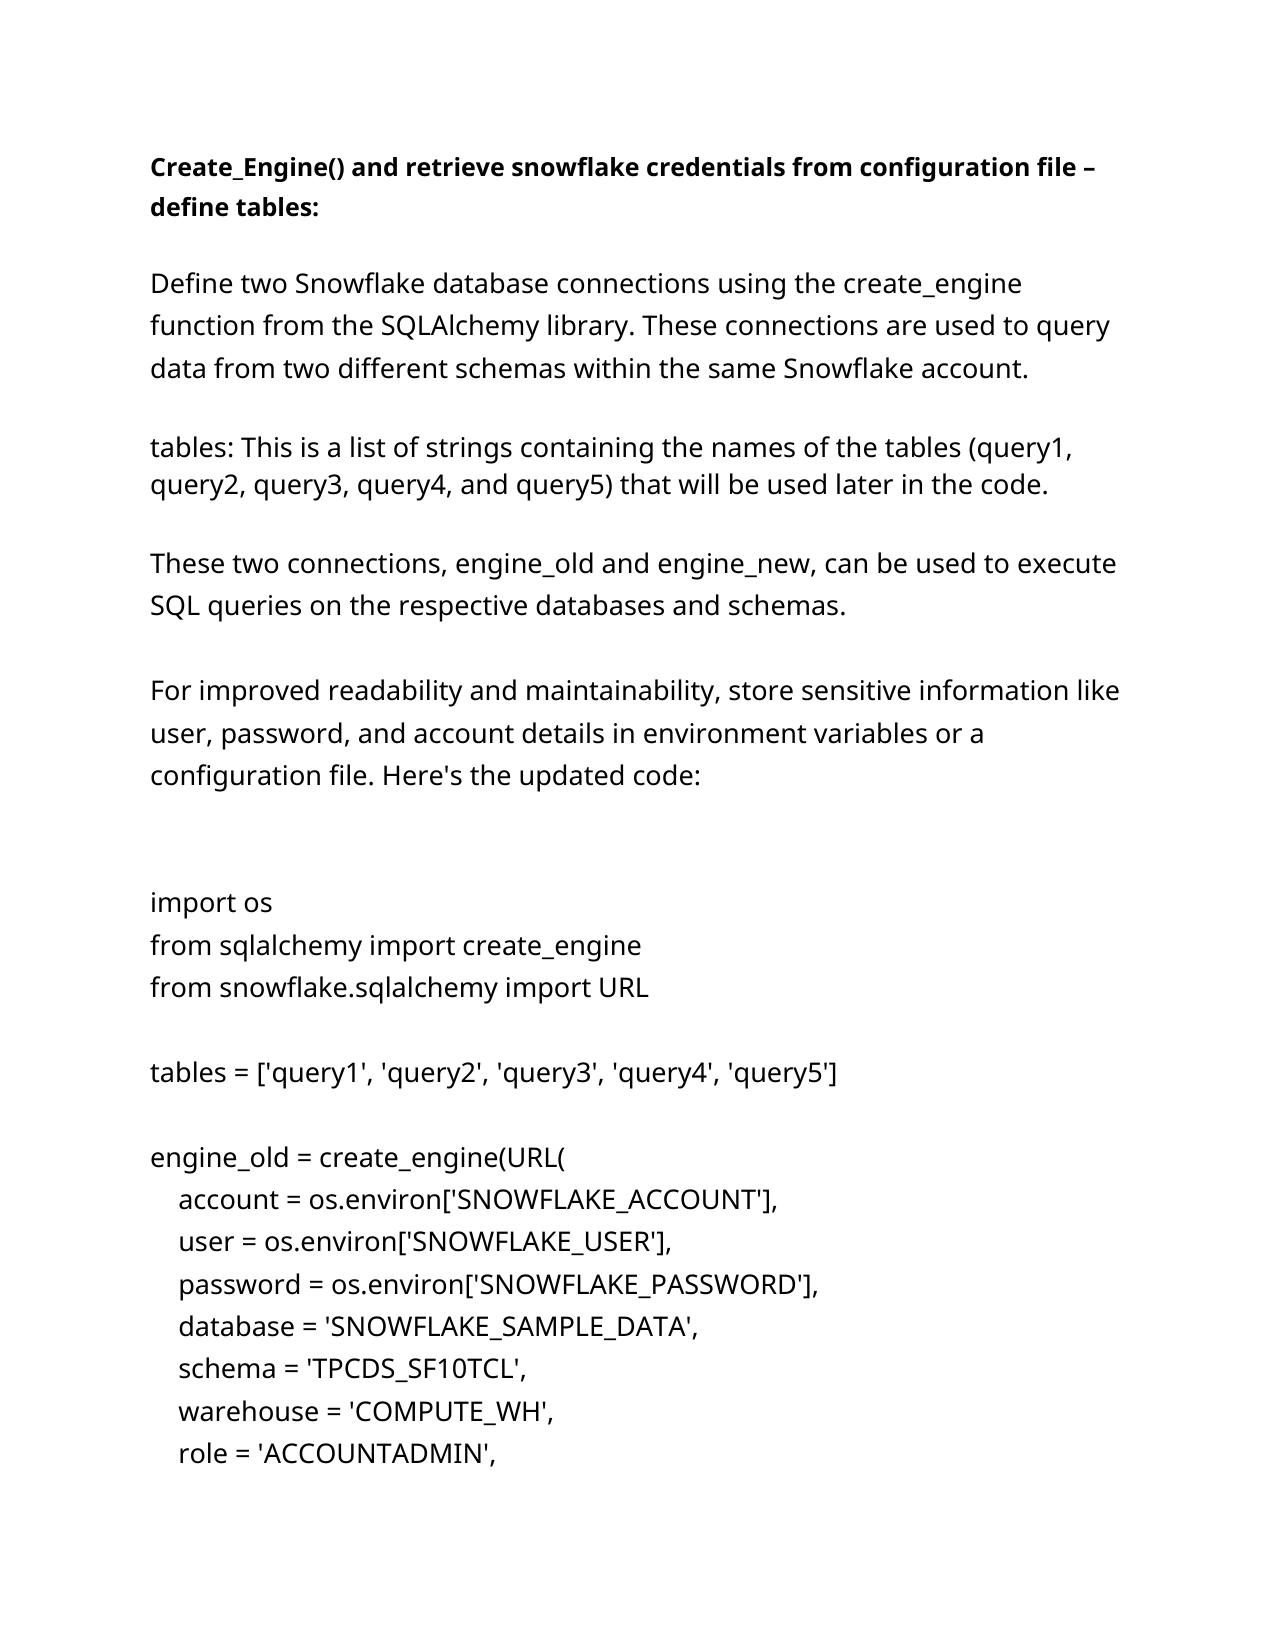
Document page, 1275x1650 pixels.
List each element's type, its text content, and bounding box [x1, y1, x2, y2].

text warehouse = 'COMPUTE_WH', [150, 1392, 1125, 1429]
text role = 'ACCOUNTADMIN', [150, 1435, 1125, 1472]
text account = os.environ['SNOWFLAKE_ACCOUNT'], [150, 1180, 1125, 1217]
subtitle Create_Engine() and retrieve snowflake credentials from configuration file – define tables: [150, 150, 1125, 223]
text These two connections, engine_old and engine_new, can be used to execute SQL queries on the respective databases and schemas. [150, 544, 1125, 624]
text tables = ['query1', 'query2', 'query3', 'query4', 'query5'] [150, 1053, 1125, 1090]
text engine_old = create_engine(URL( [150, 1138, 1125, 1175]
text database = 'SNOWFLAKE_SAMPLE_DATA', [150, 1308, 1125, 1344]
text user = os.environ['SNOWFLAKE_USER'], [150, 1223, 1125, 1260]
text schema = 'TPCDS_SF10TCL', [150, 1350, 1125, 1387]
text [150, 1265, 1125, 1302]
text from sqlalchemy import create_engine [150, 926, 1125, 963]
text tables: This is a list of strings containing the names of the tables (query1, query2, query3, query4, and query5) that will be used later in the code. [150, 428, 1125, 502]
text from snowflake.sqlalchemy import URL [150, 968, 1125, 1005]
text Define two Snowflake database connections using the create_engine function from the SQLAlchemy library. These connections are used to query data from two different schemas within the same Snowflake account. [150, 264, 1125, 386]
text For improved readability and maintainability, store sensitive information like user, password, and account details in environment variables or a configuration file. Here's the updated code: [150, 672, 1125, 793]
text import os [150, 884, 1125, 921]
